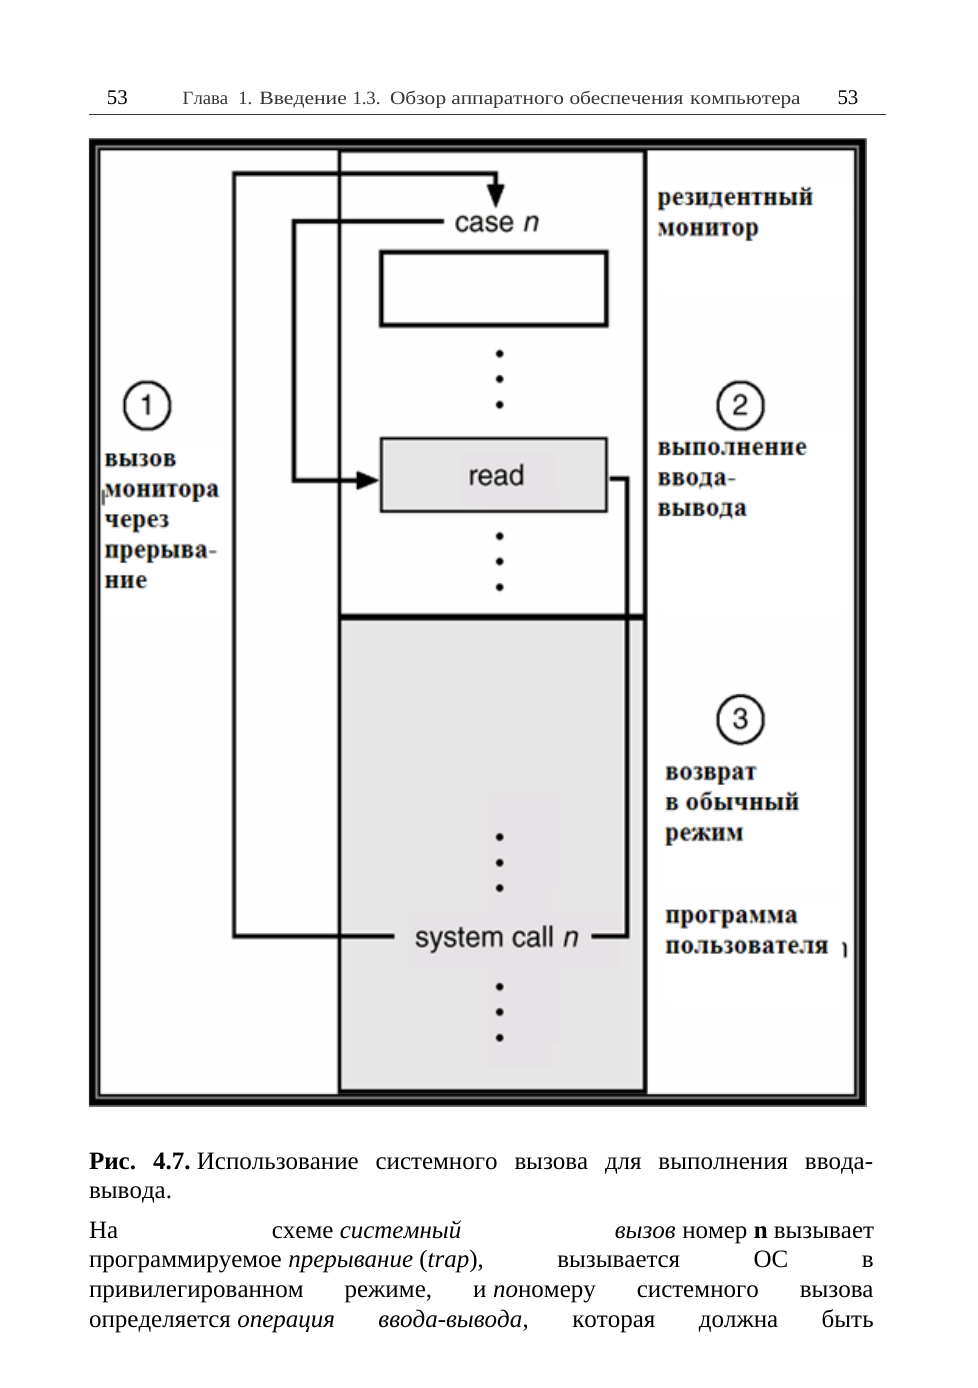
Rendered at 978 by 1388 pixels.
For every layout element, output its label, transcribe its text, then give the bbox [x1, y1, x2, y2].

text Рис. 4.7. Использование системного вызова для выполнения ввода-вывода. [89, 1116, 874, 1204]
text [89, 1215, 874, 1332]
picture [88, 138, 867, 1107]
